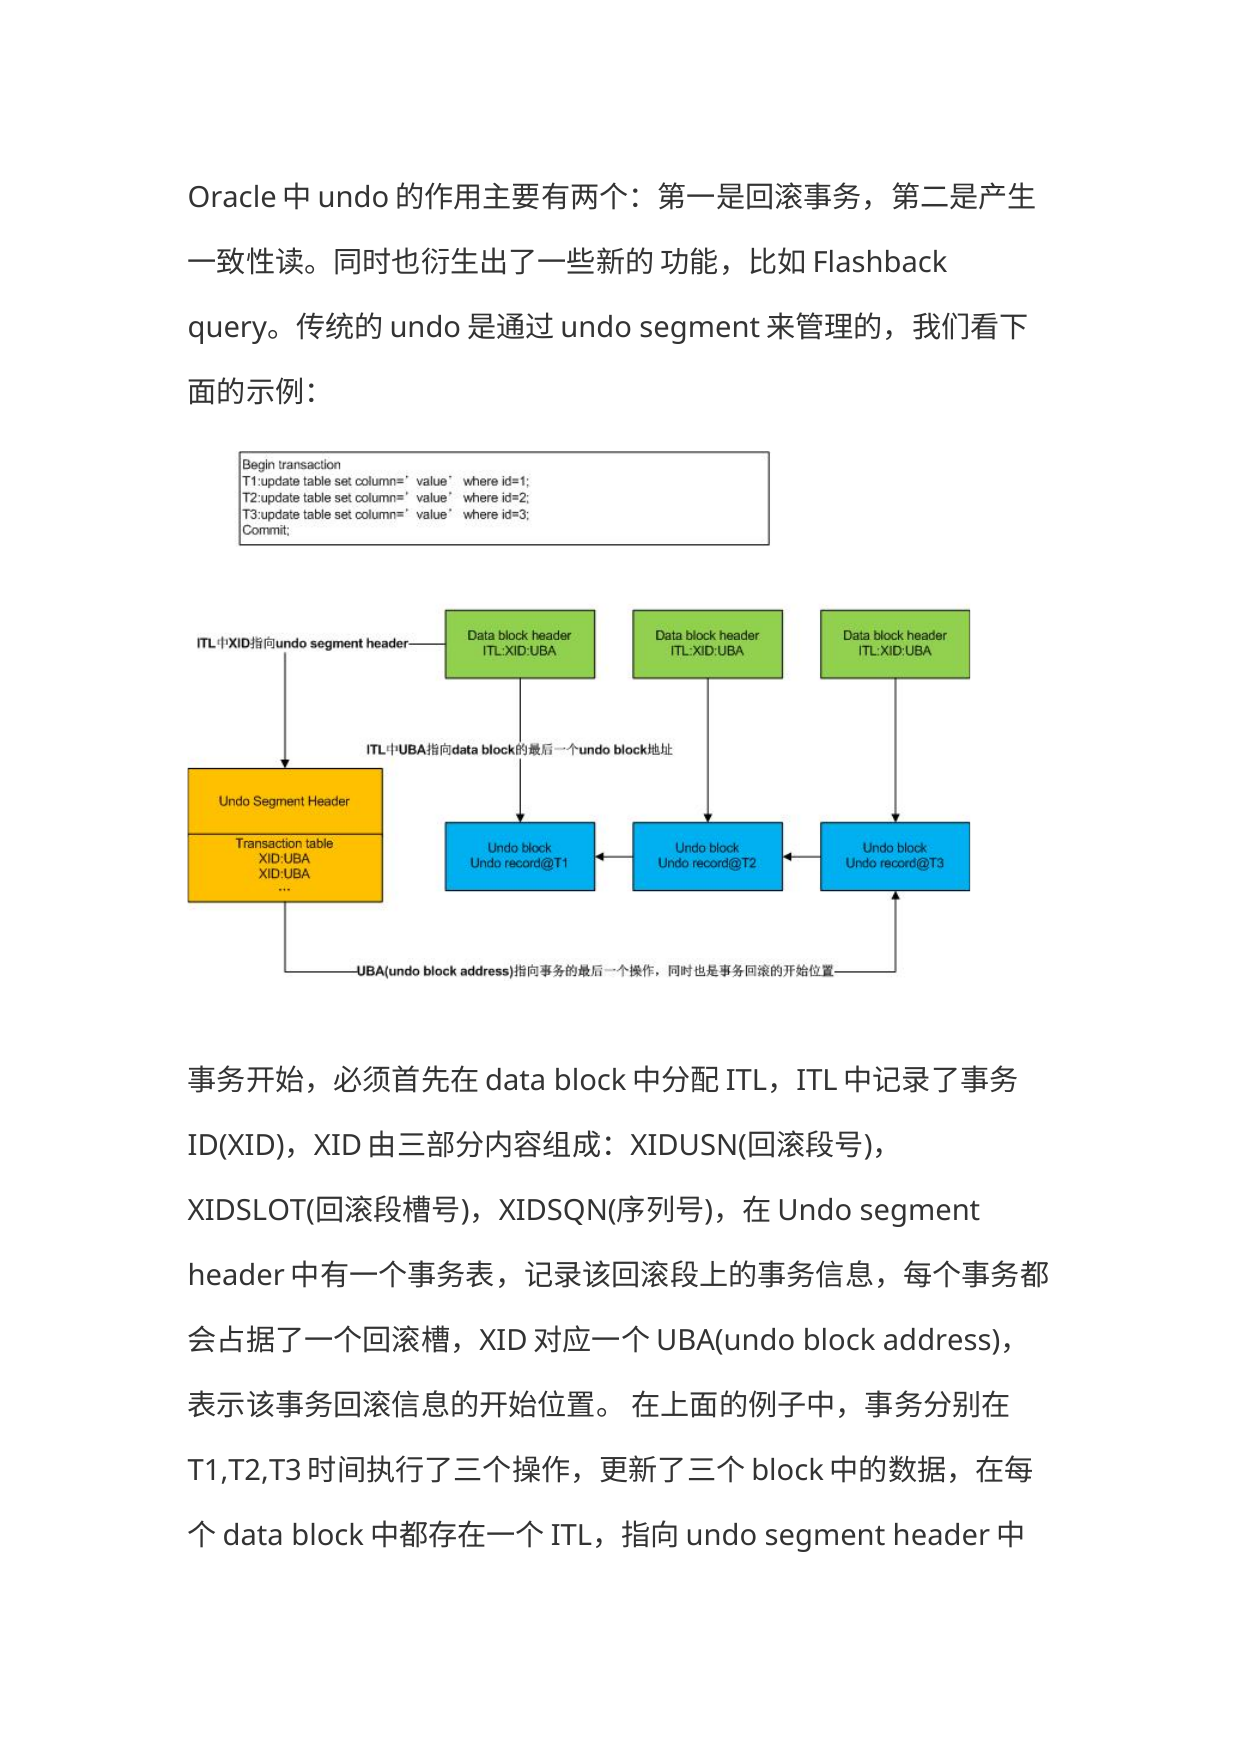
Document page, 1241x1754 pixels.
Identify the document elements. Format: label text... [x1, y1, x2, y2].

picture [187, 451, 971, 981]
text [187, 1045, 1053, 1565]
text Oracle中undo的作用主要有两个：第一是回滚事务，第二是产生一致性读。同时也衍生出了一些新的 功能，比如Flashback query。传统的undo是通过undo segment来管理的，我们看下面的示例： [187, 162, 1053, 422]
